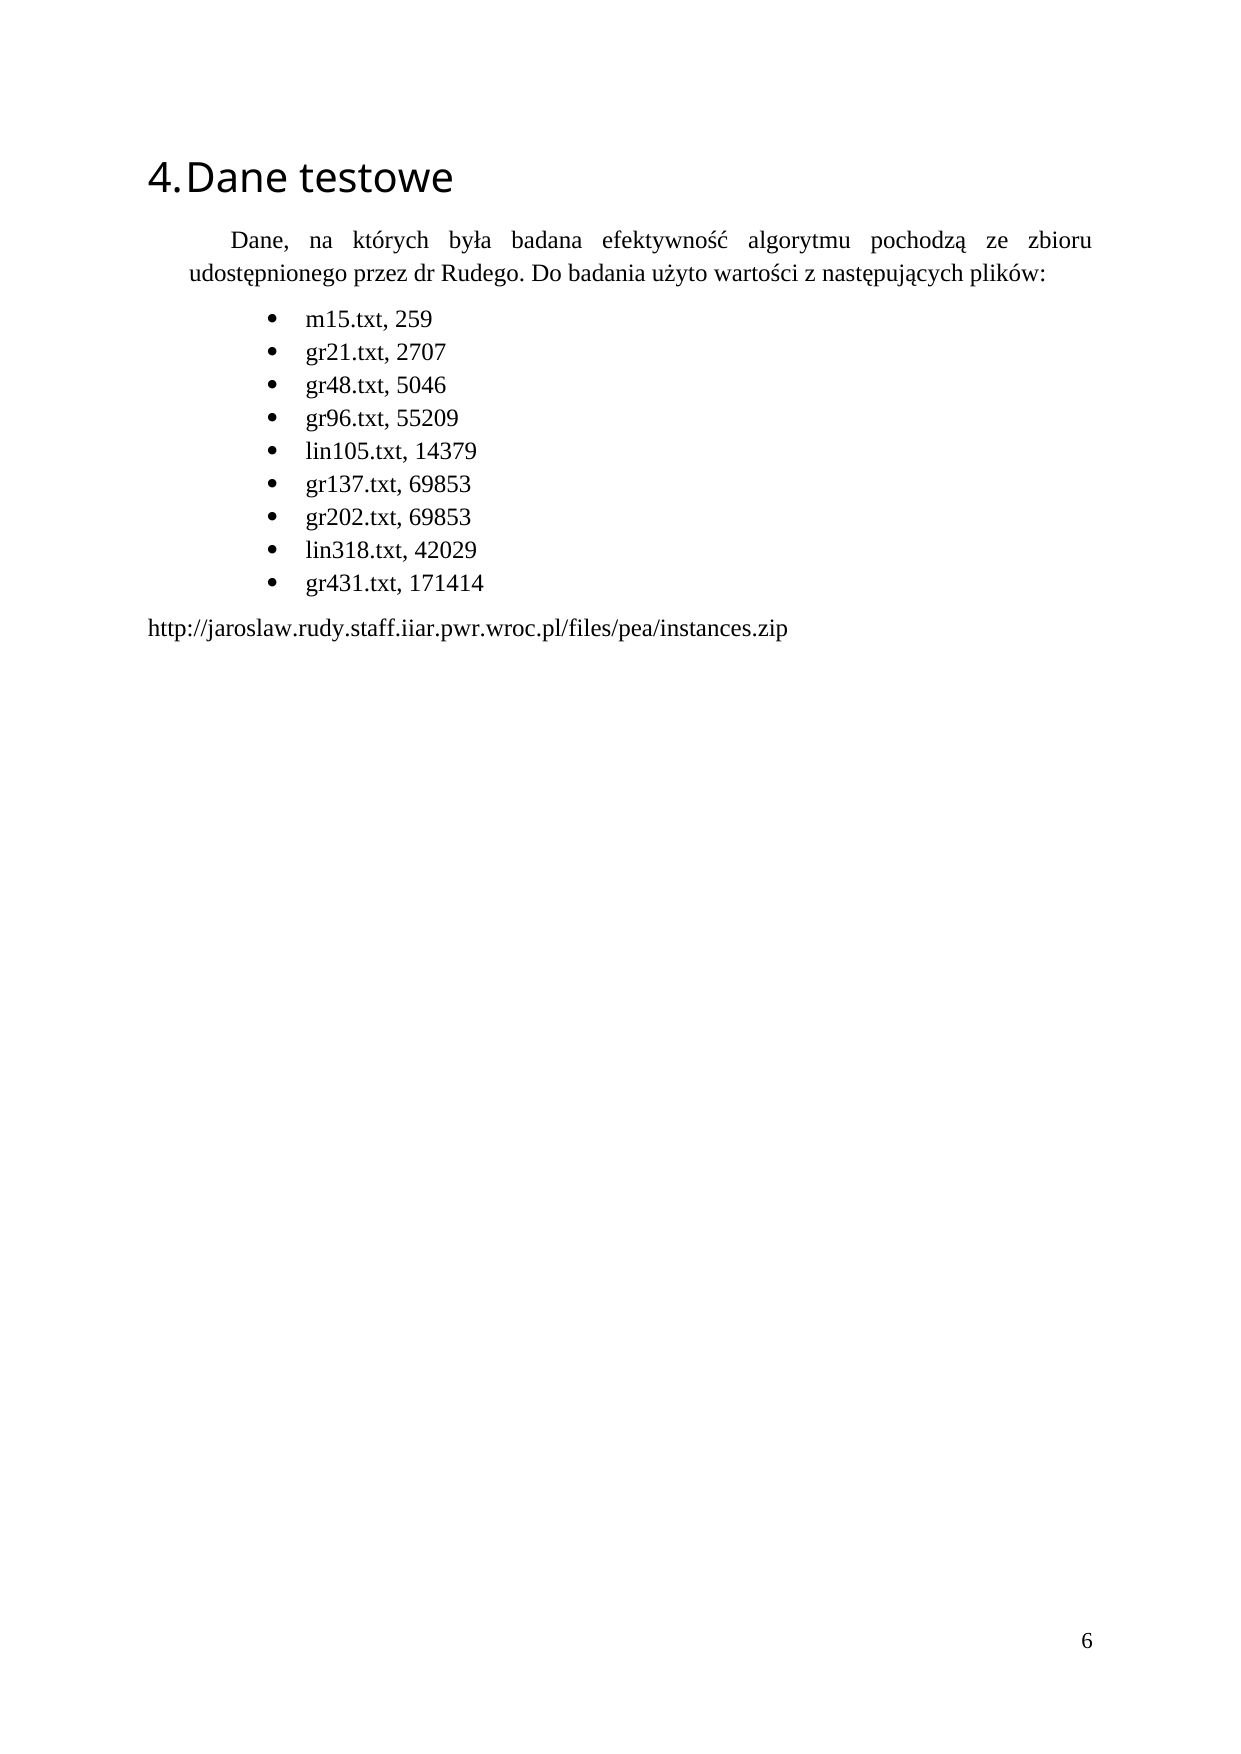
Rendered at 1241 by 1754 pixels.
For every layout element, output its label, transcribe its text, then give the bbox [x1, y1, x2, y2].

list gr21.txt, 2707 [268, 337, 1093, 366]
list Dane testowe [148, 148, 1093, 204]
list gr137.txt, 69853 [268, 469, 1093, 498]
list gr202.txt, 69853 [268, 502, 1093, 531]
list gr431.txt, 171414 [268, 568, 1093, 597]
list lin105.txt, 14379 [268, 436, 1093, 465]
list lin318.txt, 42029 [268, 535, 1093, 564]
text Dane, na których była badana efektywność algorytmu pochodzą ze zbioru udostępnionego przez dr Rudego. Do badania użyto wartości z następujących plików: [189, 225, 1093, 287]
list gr48.txt, 5046 [268, 370, 1093, 399]
list gr96.txt, 55209 [268, 403, 1093, 432]
list m15.txt, 259 [268, 304, 1093, 333]
text http://jaroslaw.rudy.staff.iiar.pwr.wroc.pl/files/pea/instances.zip [148, 613, 1093, 642]
